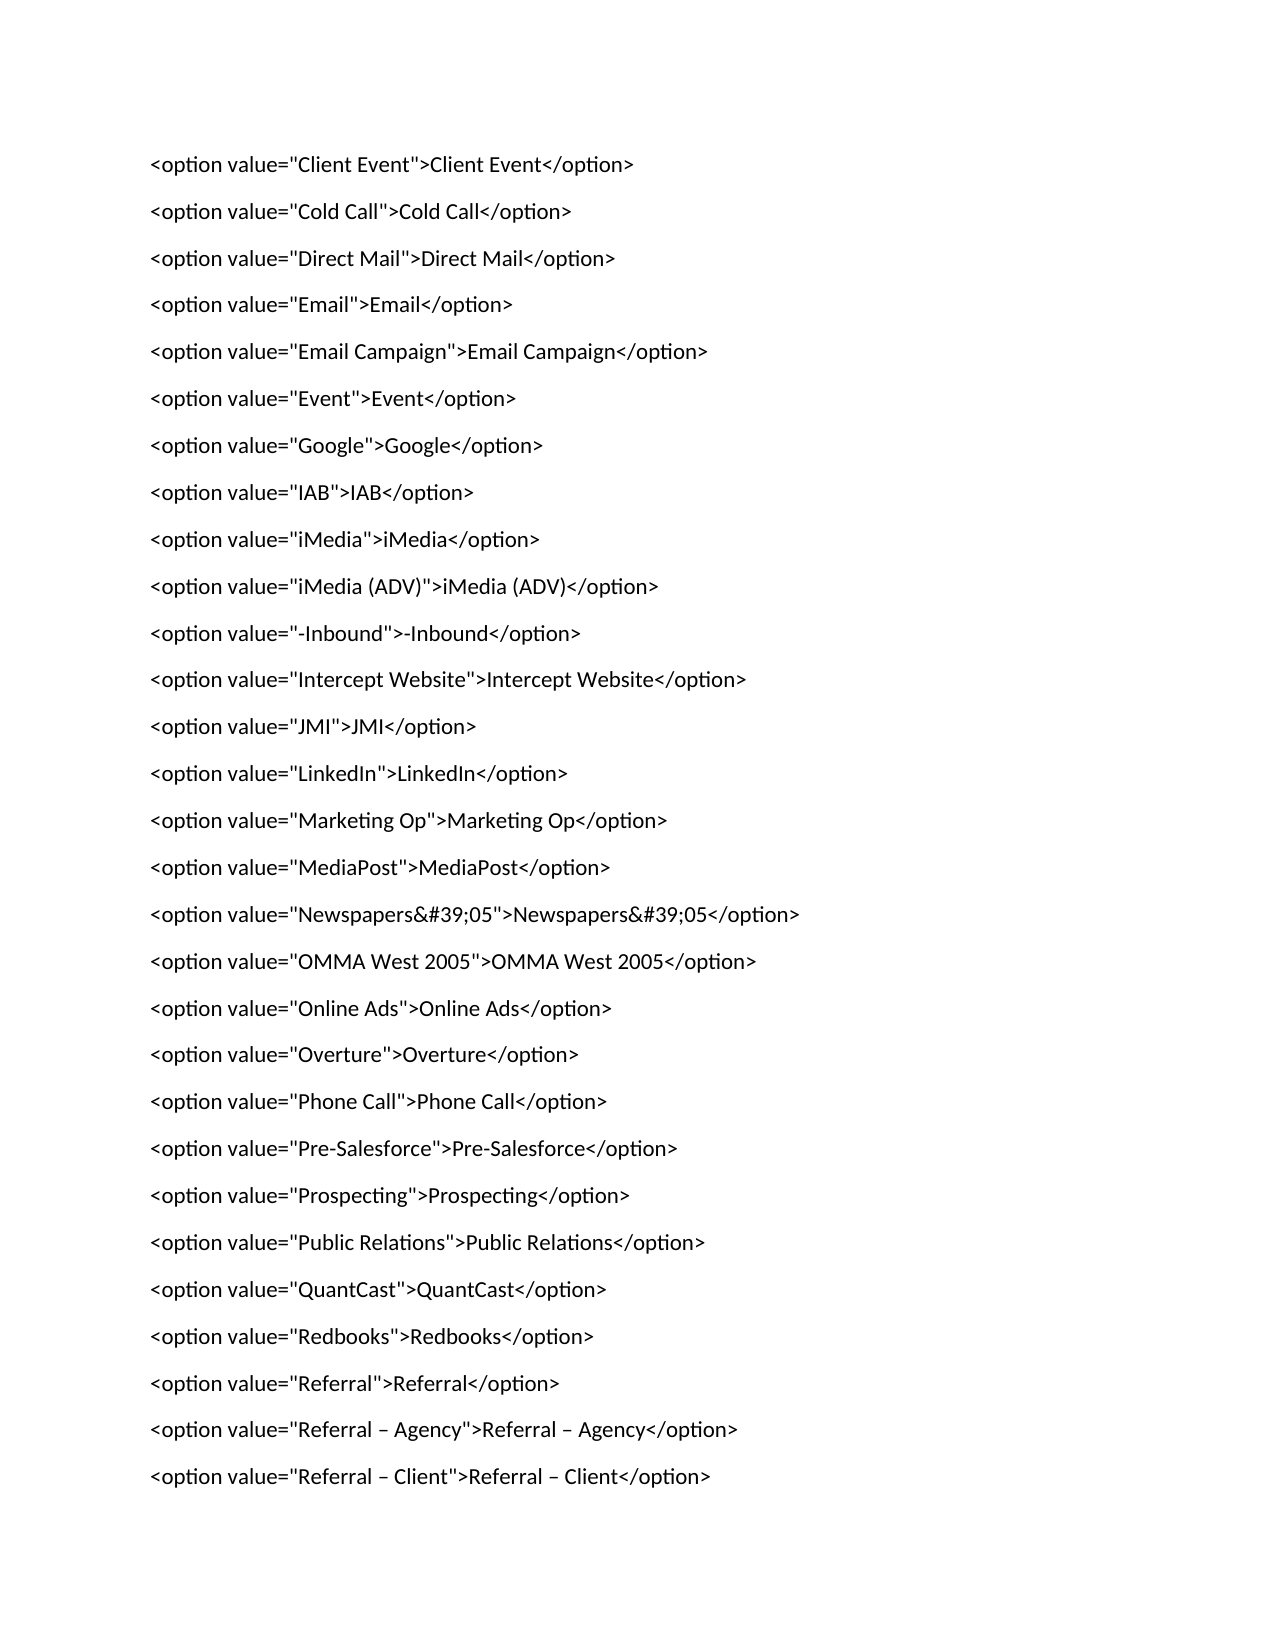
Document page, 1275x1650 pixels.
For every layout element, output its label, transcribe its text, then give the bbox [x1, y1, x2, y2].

text <option value="Email">Email</option> [150, 291, 1125, 319]
text <option value="iMedia">iMedia</option> [150, 525, 1125, 553]
text <option value="Overture">Overture</option> [150, 1041, 1125, 1069]
text <option value="-Inbound">-Inbound</option> [150, 619, 1125, 647]
text <option value="Referral – Client">Referral – Client</option> [150, 1462, 1125, 1491]
text <option value="Redbooks">Redbooks</option> [150, 1322, 1125, 1350]
text <option value="IAB">IAB</option> [150, 478, 1125, 506]
text <option value="Event">Event</option> [150, 384, 1125, 412]
text <option value="Pre-Salesforce">Pre-Salesforce</option> [150, 1134, 1125, 1162]
text <option value="JMI">JMI</option> [150, 712, 1125, 741]
text <option value="Newspapers&#39;05">Newspapers&#39;05</option> [150, 900, 1125, 928]
text <option value="Referral – Agency">Referral – Agency</option> [150, 1416, 1125, 1444]
text <option value="Email Campaign">Email Campaign</option> [150, 337, 1125, 366]
text <option value="Online Ads">Online Ads</option> [150, 994, 1125, 1022]
text <option value="Prospecting">Prospecting</option> [150, 1181, 1125, 1209]
text <option value="QuantCast">QuantCast</option> [150, 1275, 1125, 1303]
text <option value="Intercept Website">Intercept Website</option> [150, 666, 1125, 694]
text <option value="iMedia (ADV)">iMedia (ADV)</option> [150, 572, 1125, 600]
text <option value="LinkedIn">LinkedIn</option> [150, 759, 1125, 787]
text <option value="MediaPost">MediaPost</option> [150, 853, 1125, 881]
text <option value="Phone Call">Phone Call</option> [150, 1087, 1125, 1116]
text <option value="Client Event">Client Event</option> [150, 150, 1125, 178]
text <option value="Direct Mail">Direct Mail</option> [150, 244, 1125, 272]
text <option value="Google">Google</option> [150, 431, 1125, 459]
text <option value="Marketing Op">Marketing Op</option> [150, 806, 1125, 834]
text <option value="Cold Call">Cold Call</option> [150, 197, 1125, 225]
text <option value="OMMA West 2005">OMMA West 2005</option> [150, 947, 1125, 975]
text <option value="Public Relations">Public Relations</option> [150, 1228, 1125, 1256]
text <option value="Referral">Referral</option> [150, 1369, 1125, 1397]
